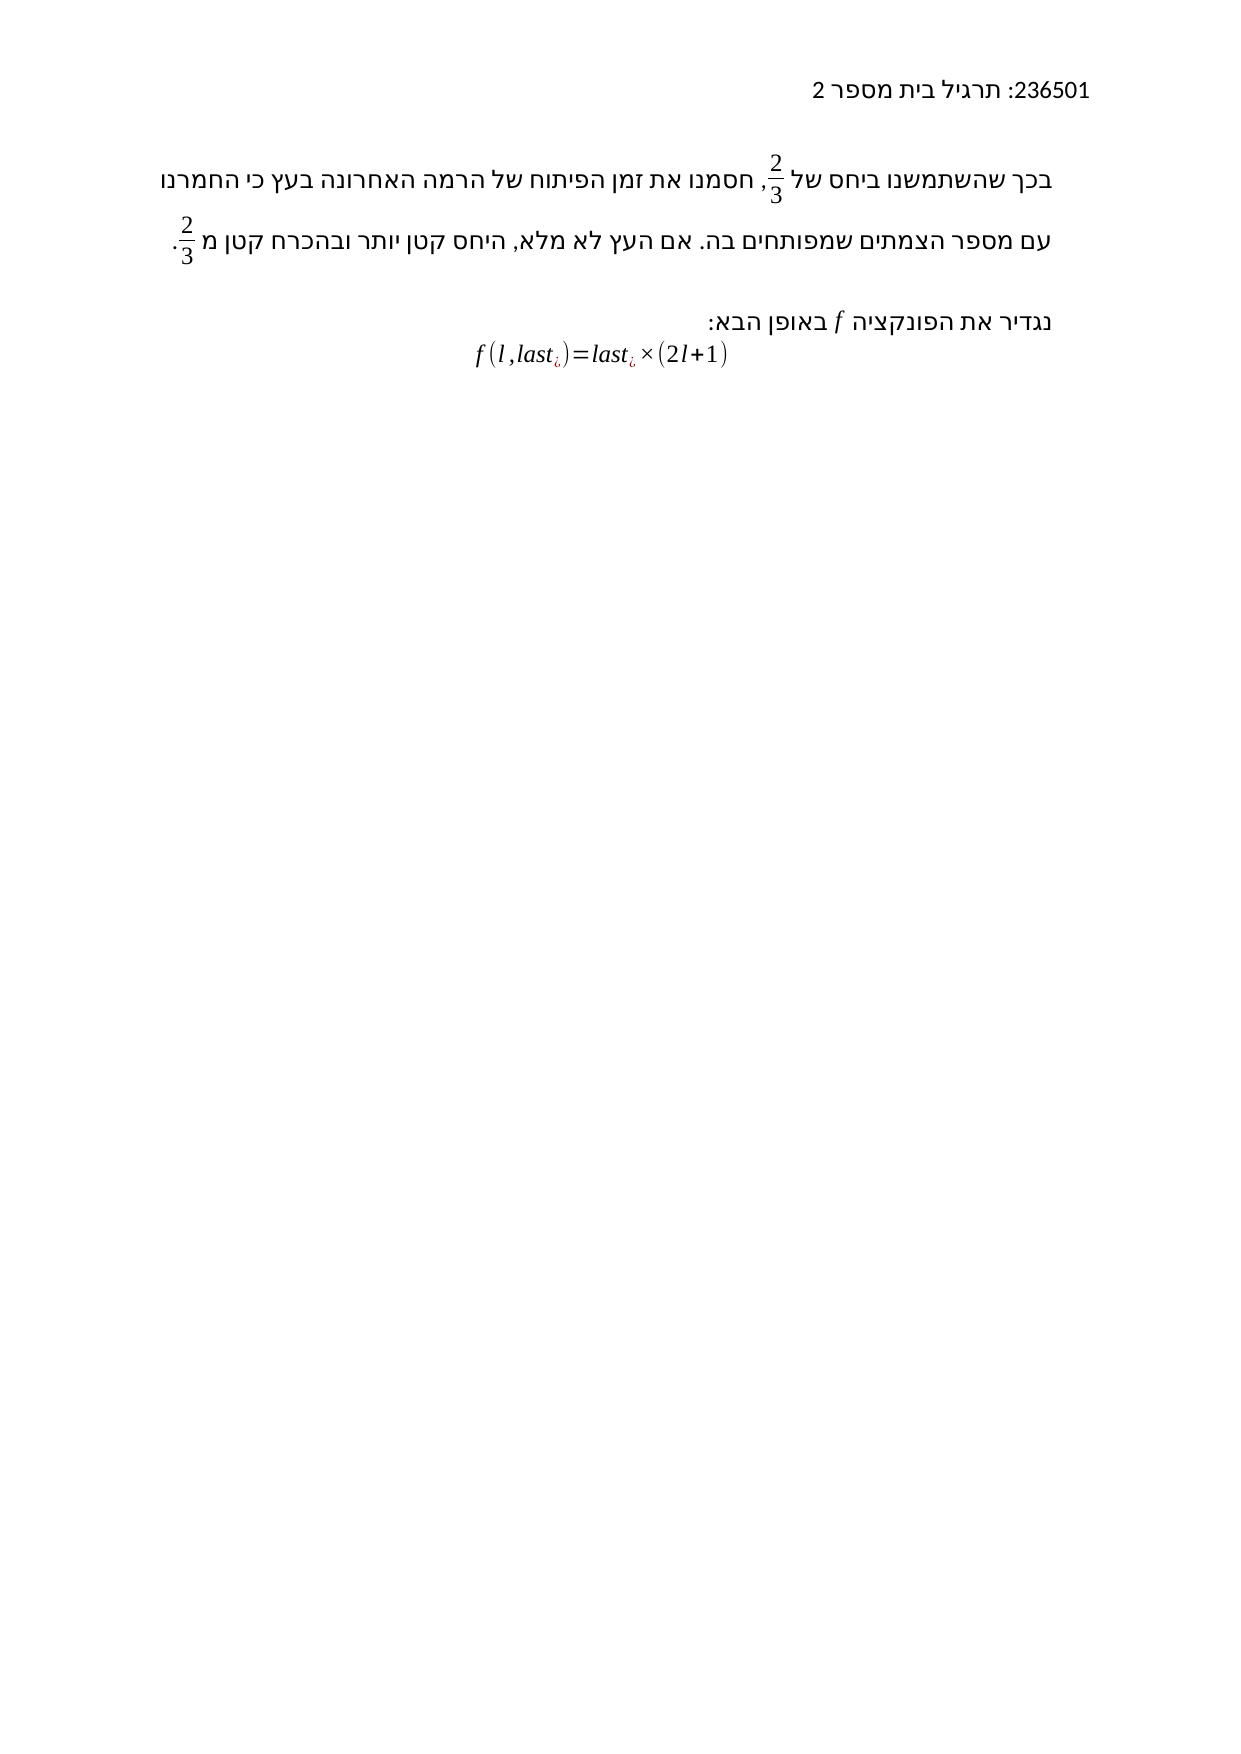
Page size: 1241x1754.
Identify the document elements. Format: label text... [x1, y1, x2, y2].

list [150, 150, 1053, 270]
list נגדיר את הפונקציה באופן הבא: [150, 306, 1053, 336]
